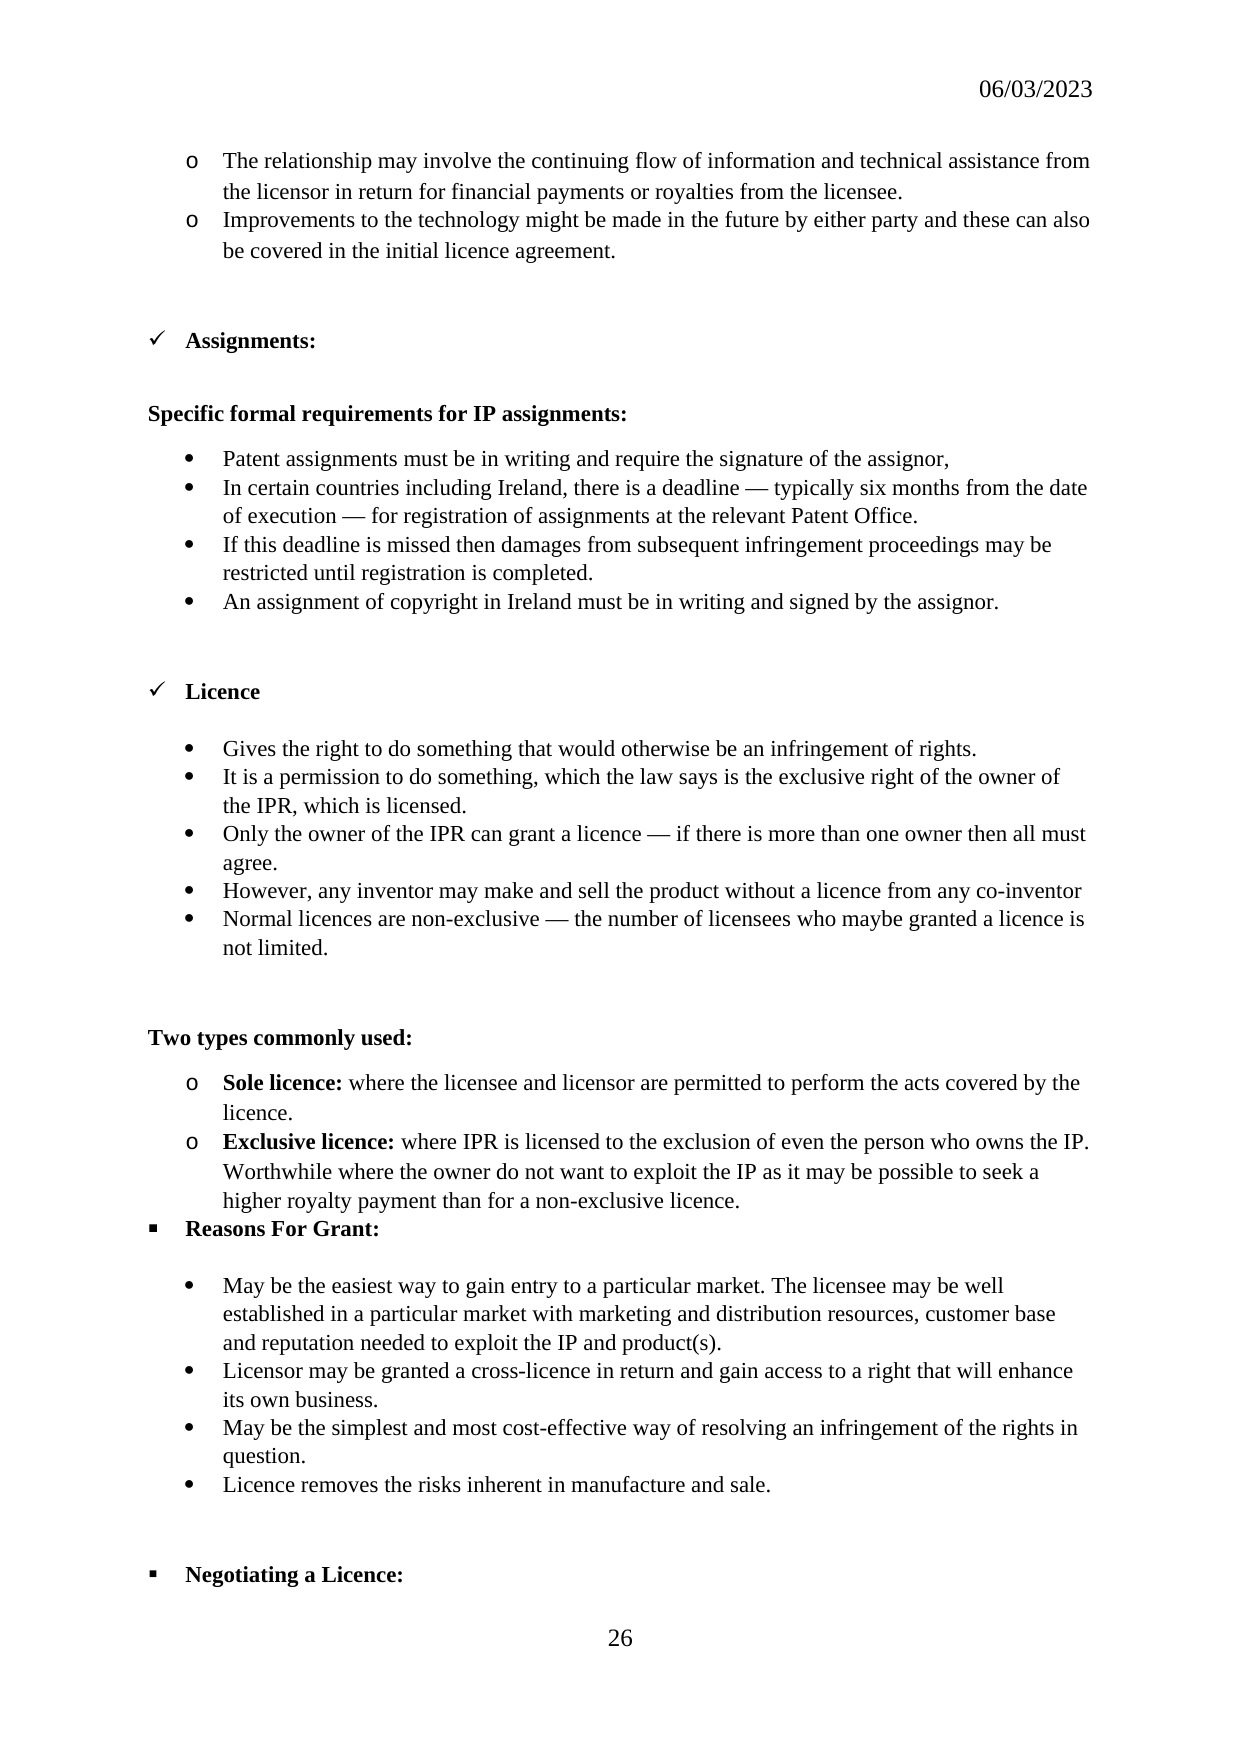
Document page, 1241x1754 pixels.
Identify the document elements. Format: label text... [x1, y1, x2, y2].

list May be the simplest and most cost-effective way of resolving an infringement of the rights in question. [185, 1414, 1093, 1469]
list Only the owner of the IPR can grant a licence — if there is more than one owner then all must agree. [185, 820, 1093, 875]
list Gives the right to do something that would otherwise be an infringement of rights. [185, 735, 1093, 761]
list If this deadline is missed then damages from subsequent infringement proceedings may be restricted until registration is completed. [185, 531, 1093, 586]
list Improvements to the technology might be made in the future by either party and these can also be covered in the initial licence agreement. [185, 206, 1093, 263]
list Licensor may be granted a cross-licence in return and gain access to a right that will enhance its own business. [185, 1357, 1093, 1412]
list Sole licence: where the licensee and licensor are permitted to perform the acts covered by the licence. [185, 1069, 1093, 1126]
list However, any inventor may make and sell the product without a licence from any co-inventor [185, 877, 1093, 903]
list Reasons For Grant: [148, 1215, 1093, 1241]
list The relationship may involve the continuing flow of information and technical assistance from the licensor in return for financial payments or royalties from the licensee. [185, 148, 1093, 204]
list Licence [148, 678, 1093, 704]
list May be the easiest way to gain entry to a particular market. The licensee may be well established in a particular market with marketing and distribution resources, customer base and reputation needed to exploit the IP and product(s). [185, 1272, 1093, 1355]
text Specific formal requirements for IP assignments: [148, 400, 1093, 427]
list Normal licences are non-exclusive — the number of licensees who maybe granted a licence is not limited. [185, 905, 1093, 960]
list It is a permission to do something, which the law says is the exclusive right of the owner of the IPR, which is licensed. [185, 763, 1093, 818]
list Exclusive licence: where IPR is licensed to the exclusion of even the person who owns the IP. Worthwhile where the owner do not want to exploit the IP as it may be possible to seek a higher royalty payment than for a non-exclusive licence. [185, 1128, 1093, 1213]
text Two types commonly used: [148, 1024, 1093, 1050]
list Patent assignments must be in writing and require the signature of the assignor, [185, 446, 1093, 472]
list An assignment of copyright in Ireland must be in writing and signed by the assignor. [185, 588, 1093, 614]
list Negotiating a Licence: [148, 1561, 1093, 1588]
list Assignments: [148, 327, 1093, 353]
list In certain countries including Ireland, there is a deadline — typically six months from the date of execution — for registration of assignments at the relevant Patent Office. [185, 474, 1093, 529]
list Licence removes the risks inherent in manufacture and sale. [185, 1471, 1093, 1497]
